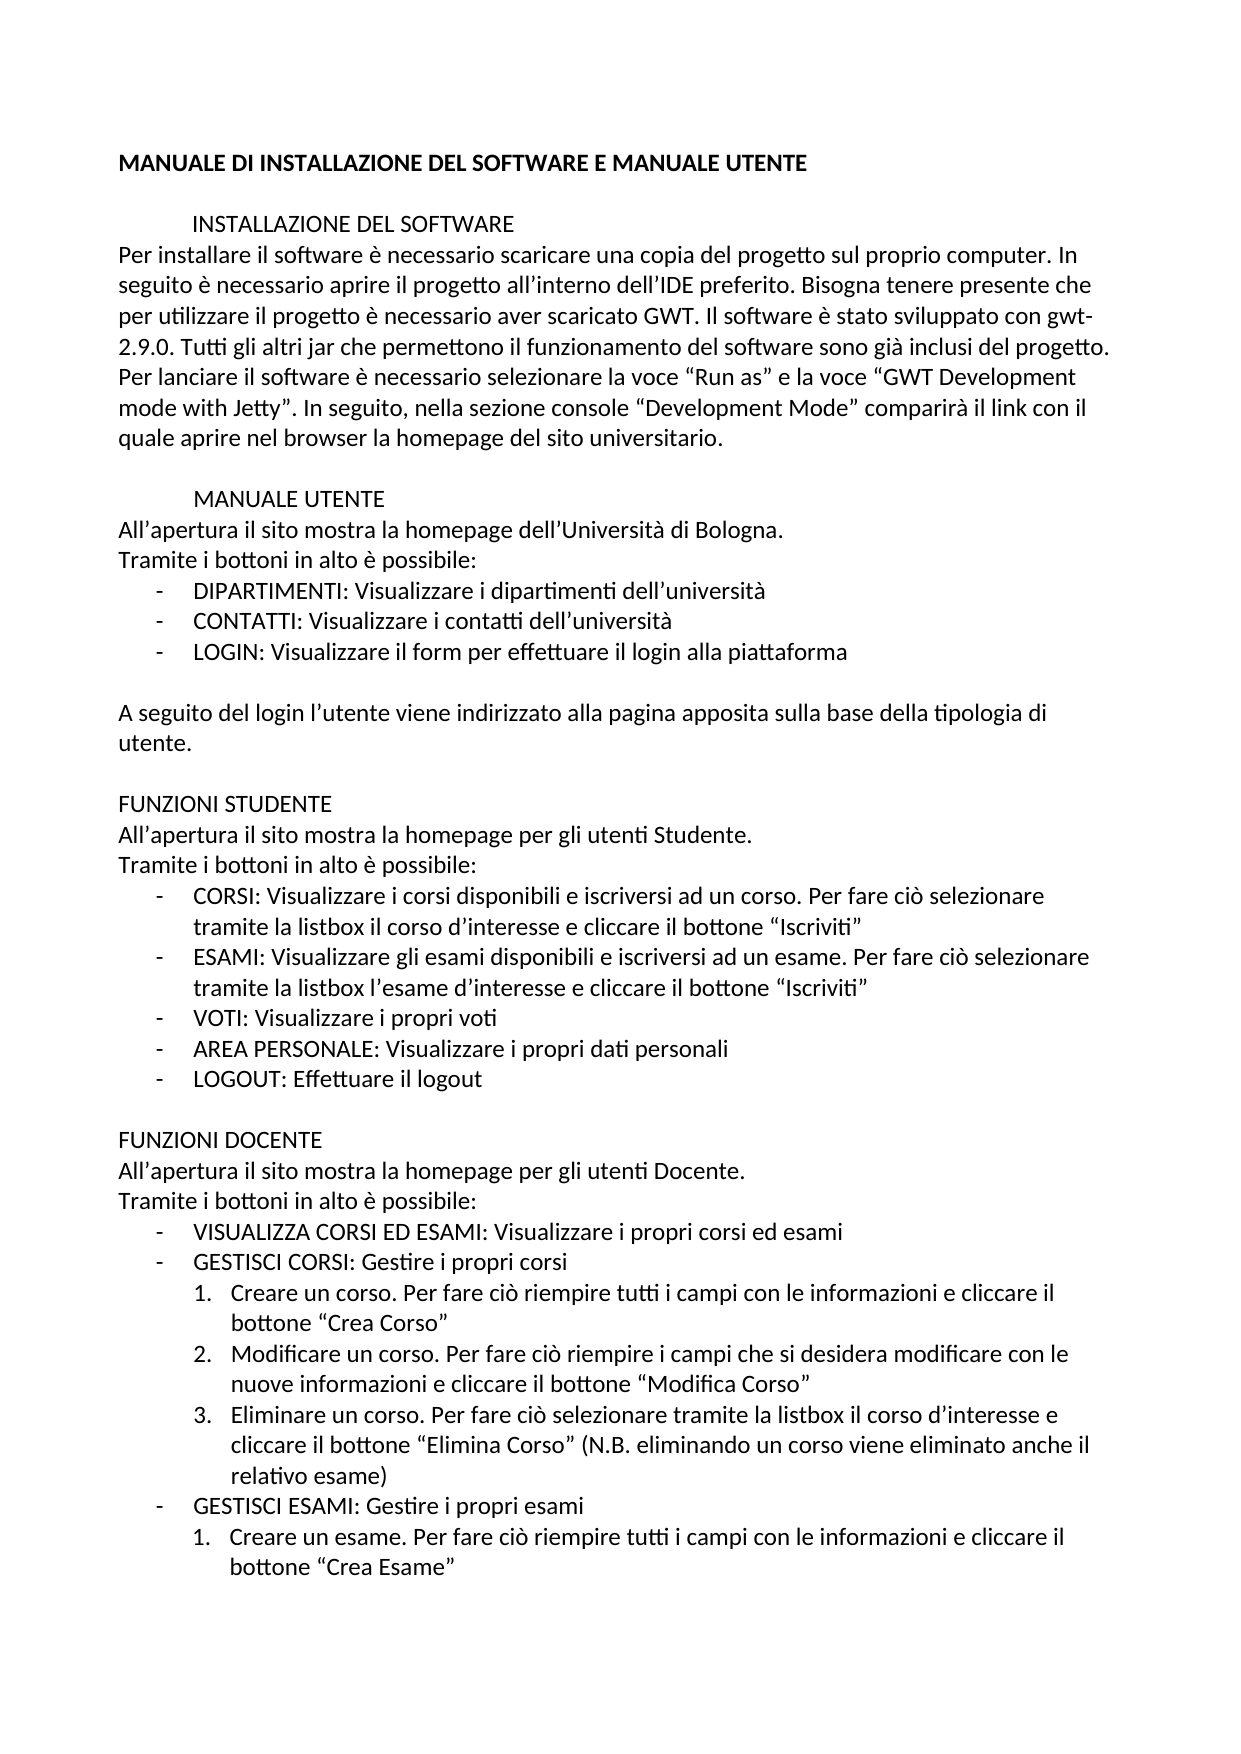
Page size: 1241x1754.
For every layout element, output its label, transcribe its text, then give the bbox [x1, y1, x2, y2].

list AREA PERSONALE: Visualizzare i propri dati personali [156, 1033, 1122, 1063]
text Tramite i bottoni in alto è possibile: [118, 1185, 1122, 1216]
text FUNZIONI DOCENTE [118, 1124, 1122, 1155]
text All’apertura il sito mostra la homepage dell’Università di Bologna. [118, 514, 1122, 544]
text A seguito del login l’utente viene indirizzato alla pagina apposita sulla base della tipologia di utente. [118, 697, 1122, 758]
text All’apertura il sito mostra la homepage per gli utenti Docente. [118, 1155, 1122, 1185]
list CORSI: Visualizzare i corsi disponibili e iscriversi ad un corso. Per fare ciò selezionare tramite la listbox il corso d’interesse e cliccare il bottone “Iscriviti” [156, 880, 1122, 941]
list LOGIN: Visualizzare il form per effettuare il login alla piattaforma [156, 636, 1122, 666]
text INSTALLAZIONE DEL SOFTWARE [118, 209, 1122, 239]
text Tramite i bottoni in alto è possibile: [118, 849, 1122, 880]
list ESAMI: Visualizzare gli esami disponibili e iscriversi ad un esame. Per fare ciò selezionare tramite la listbox l’esame d’interesse e cliccare il bottone “Iscriviti” [156, 941, 1122, 1002]
list LOGOUT: Effettuare il logout [156, 1063, 1122, 1094]
list DIPARTIMENTI: Visualizzare i dipartimenti dell’università [156, 575, 1122, 605]
list MANUALE UTENTE [193, 483, 1122, 514]
list GESTISCI ESAMI: Gestire i propri esami [156, 1491, 1122, 1521]
list VOTI: Visualizzare i propri voti [156, 1002, 1122, 1033]
list CONTATTI: Visualizzare i contatti dell’università [156, 605, 1122, 636]
list Creare un corso. Per fare ciò riempire tutti i campi con le informazioni e cliccare il bottone “Crea Corso” [193, 1277, 1122, 1338]
text FUNZIONI STUDENTE [118, 788, 1122, 819]
list VISUALIZZA CORSI ED ESAMI: Visualizzare i propri corsi ed esami [156, 1216, 1122, 1246]
text All’apertura il sito mostra la homepage per gli utenti Studente. [118, 819, 1122, 849]
list Creare un esame. Per fare ciò riempire tutti i campi con le informazioni e cliccare il bottone “Crea Esame” [192, 1521, 1122, 1582]
list GESTISCI CORSI: Gestire i propri corsi [156, 1246, 1122, 1277]
text MANUALE DI INSTALLAZIONE DEL SOFTWARE E MANUALE UTENTE [118, 148, 1122, 178]
list Modificare un corso. Per fare ciò riempire i campi che si desidera modificare con le nuove informazioni e cliccare il bottone “Modifica Corso” [193, 1338, 1122, 1399]
text Per lanciare il software è necessario selezionare la voce “Run as” e la voce “GWT Development mode with Jetty”. In seguito, nella sezione console “Development Mode” comparirà il link con il quale aprire nel browser la homepage del sito universitario. [118, 361, 1122, 453]
list Eliminare un corso. Per fare ciò selezionare tramite la listbox il corso d’interesse e cliccare il bottone “Elimina Corso” (N.B. eliminando un corso viene eliminato anche il relativo esame) [193, 1399, 1122, 1491]
text Tramite i bottoni in alto è possibile: [118, 544, 1122, 575]
text Per installare il software è necessario scaricare una copia del progetto sul proprio computer. In seguito è necessario aprire il progetto all’interno dell’IDE preferito. Bisogna tenere presente che per utilizzare il progetto è necessario aver scaricato GWT. Il software è stato sviluppato con gwt-2.9.0. Tutti gli altri jar che permettono il funzionamento del software sono già inclusi del progetto. [118, 239, 1122, 361]
